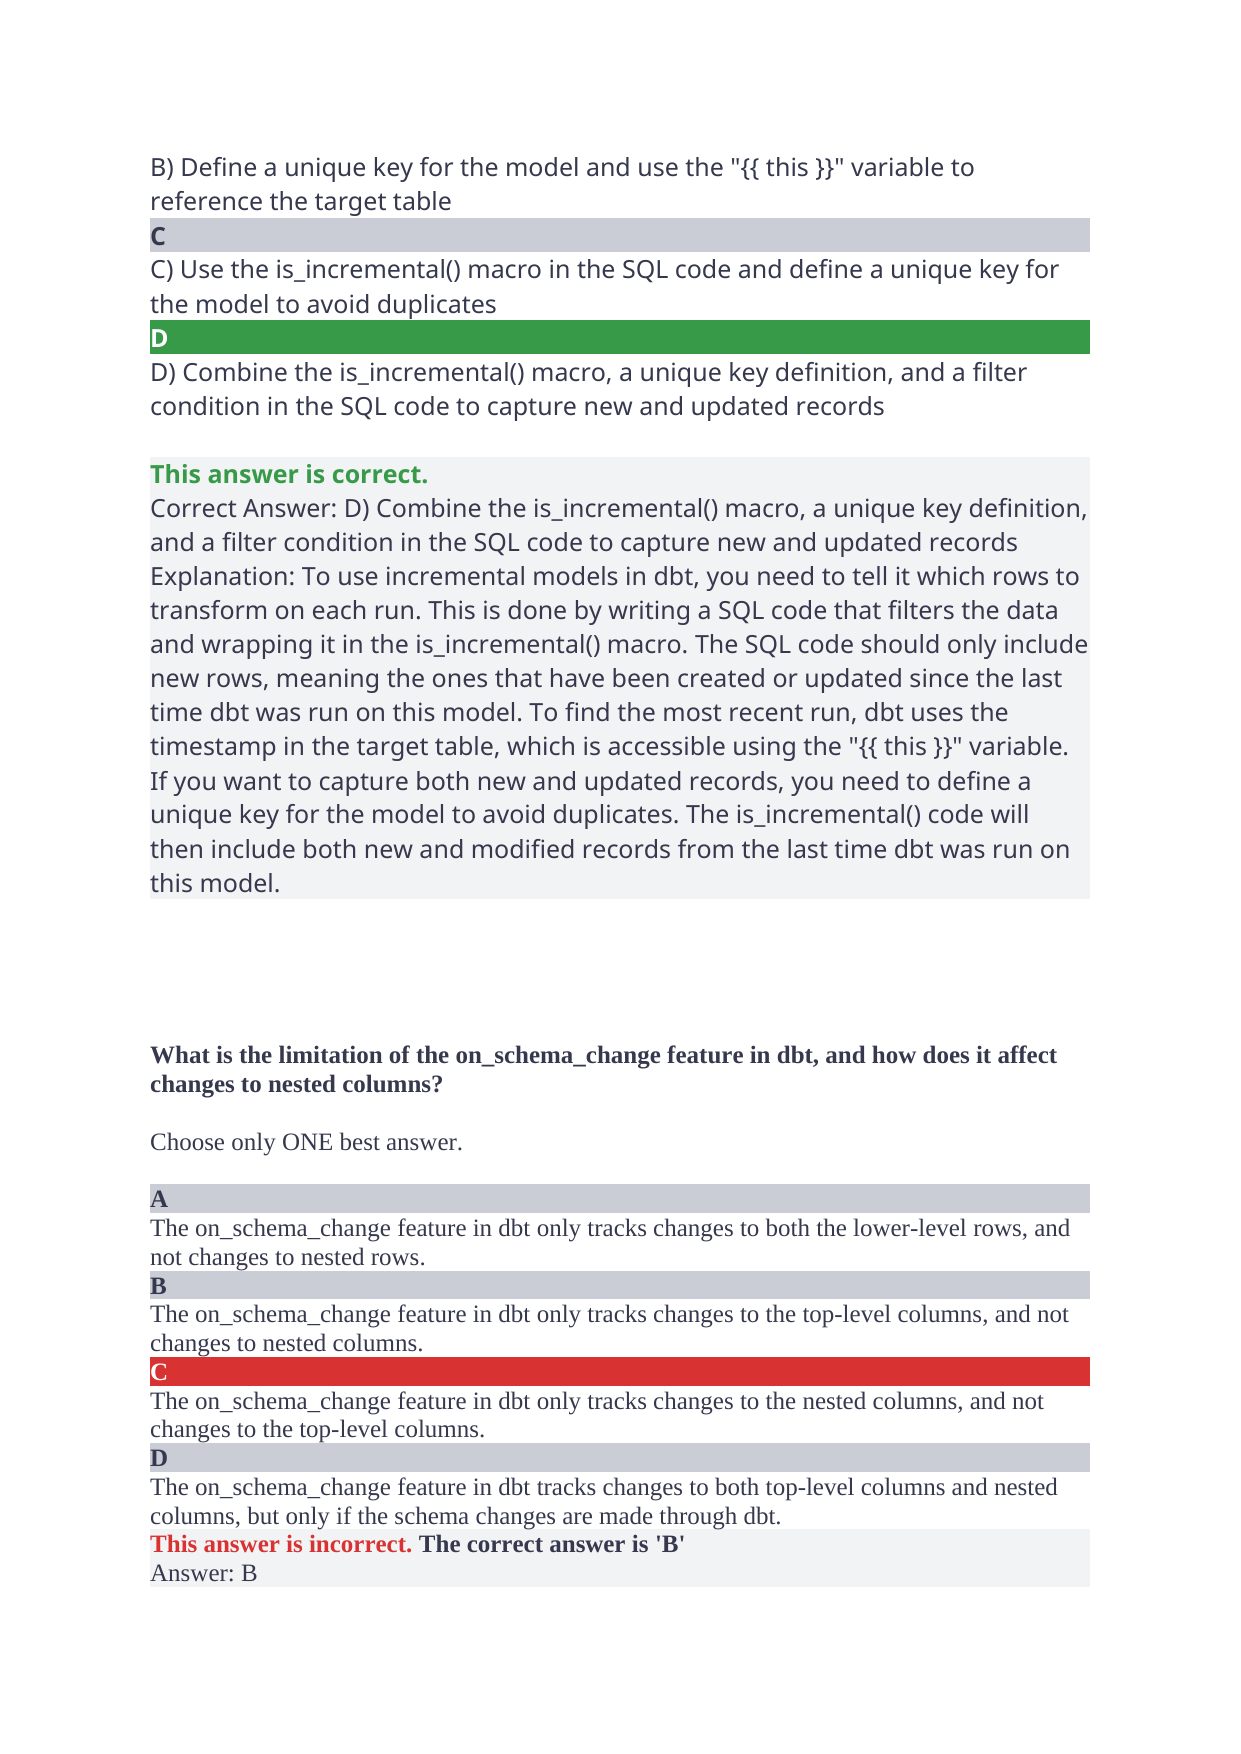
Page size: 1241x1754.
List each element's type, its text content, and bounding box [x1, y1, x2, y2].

text Answer: B [150, 1558, 1090, 1587]
text What is the limitation of the on_schema_change feature in dbt, and how does it affect changes to nested columns? [150, 1040, 1090, 1097]
text D [150, 1443, 1090, 1472]
text B) Define a unique key for the model and use the "{{ this }}" variable to reference the target table [150, 150, 1090, 218]
text The on_schema_change feature in dbt only tracks changes to both the lower-level rows, and not changes to nested rows. [150, 1213, 1090, 1271]
text This answer is correct. [150, 457, 1090, 491]
text D [150, 320, 1090, 354]
text The on_schema_change feature in dbt tracks changes to both top-level columns and nested columns, but only if the schema changes are made through dbt. [150, 1472, 1090, 1529]
text B [150, 1271, 1090, 1299]
text The on_schema_change feature in dbt only tracks changes to the nested columns, and not changes to the top-level columns. [150, 1386, 1090, 1443]
text Correct Answer: D) Combine the is_incremental() macro, a unique key definition, and a filter condition in the SQL code to capture new and updated records [150, 491, 1090, 559]
text A [150, 1184, 1090, 1213]
text Choose only ONE best answer. [150, 1127, 1090, 1155]
text C [150, 1357, 1090, 1386]
text This answer is incorrect. The correct answer is 'B' [150, 1529, 1090, 1558]
text C [150, 218, 1090, 252]
text The on_schema_change feature in dbt only tracks changes to the top-level columns, and not changes to nested columns. [150, 1299, 1090, 1357]
text Explanation: To use incremental models in dbt, you need to tell it which rows to transform on each run. This is done by writing a SQL code that filters the data and wrapping it in the is_incremental() macro. The SQL code should only include new rows, meaning the ones that have been created or updated since the last time dbt was run on this model. To find the most recent run, dbt uses the timestamp in the target table, which is accessible using the "{{ this }}" variable. If you want to capture both new and updated records, you need to define a unique key for the model to avoid duplicates. The is_incremental() code will then include both new and modified records from the last time dbt was run on this model. [150, 559, 1090, 899]
text D) Combine the is_incremental() macro, a unique key definition, and a filter condition in the SQL code to capture new and updated records [150, 354, 1090, 422]
text C) Use the is_incremental() macro in the SQL code and define a unique key for the model to avoid duplicates [150, 252, 1090, 320]
